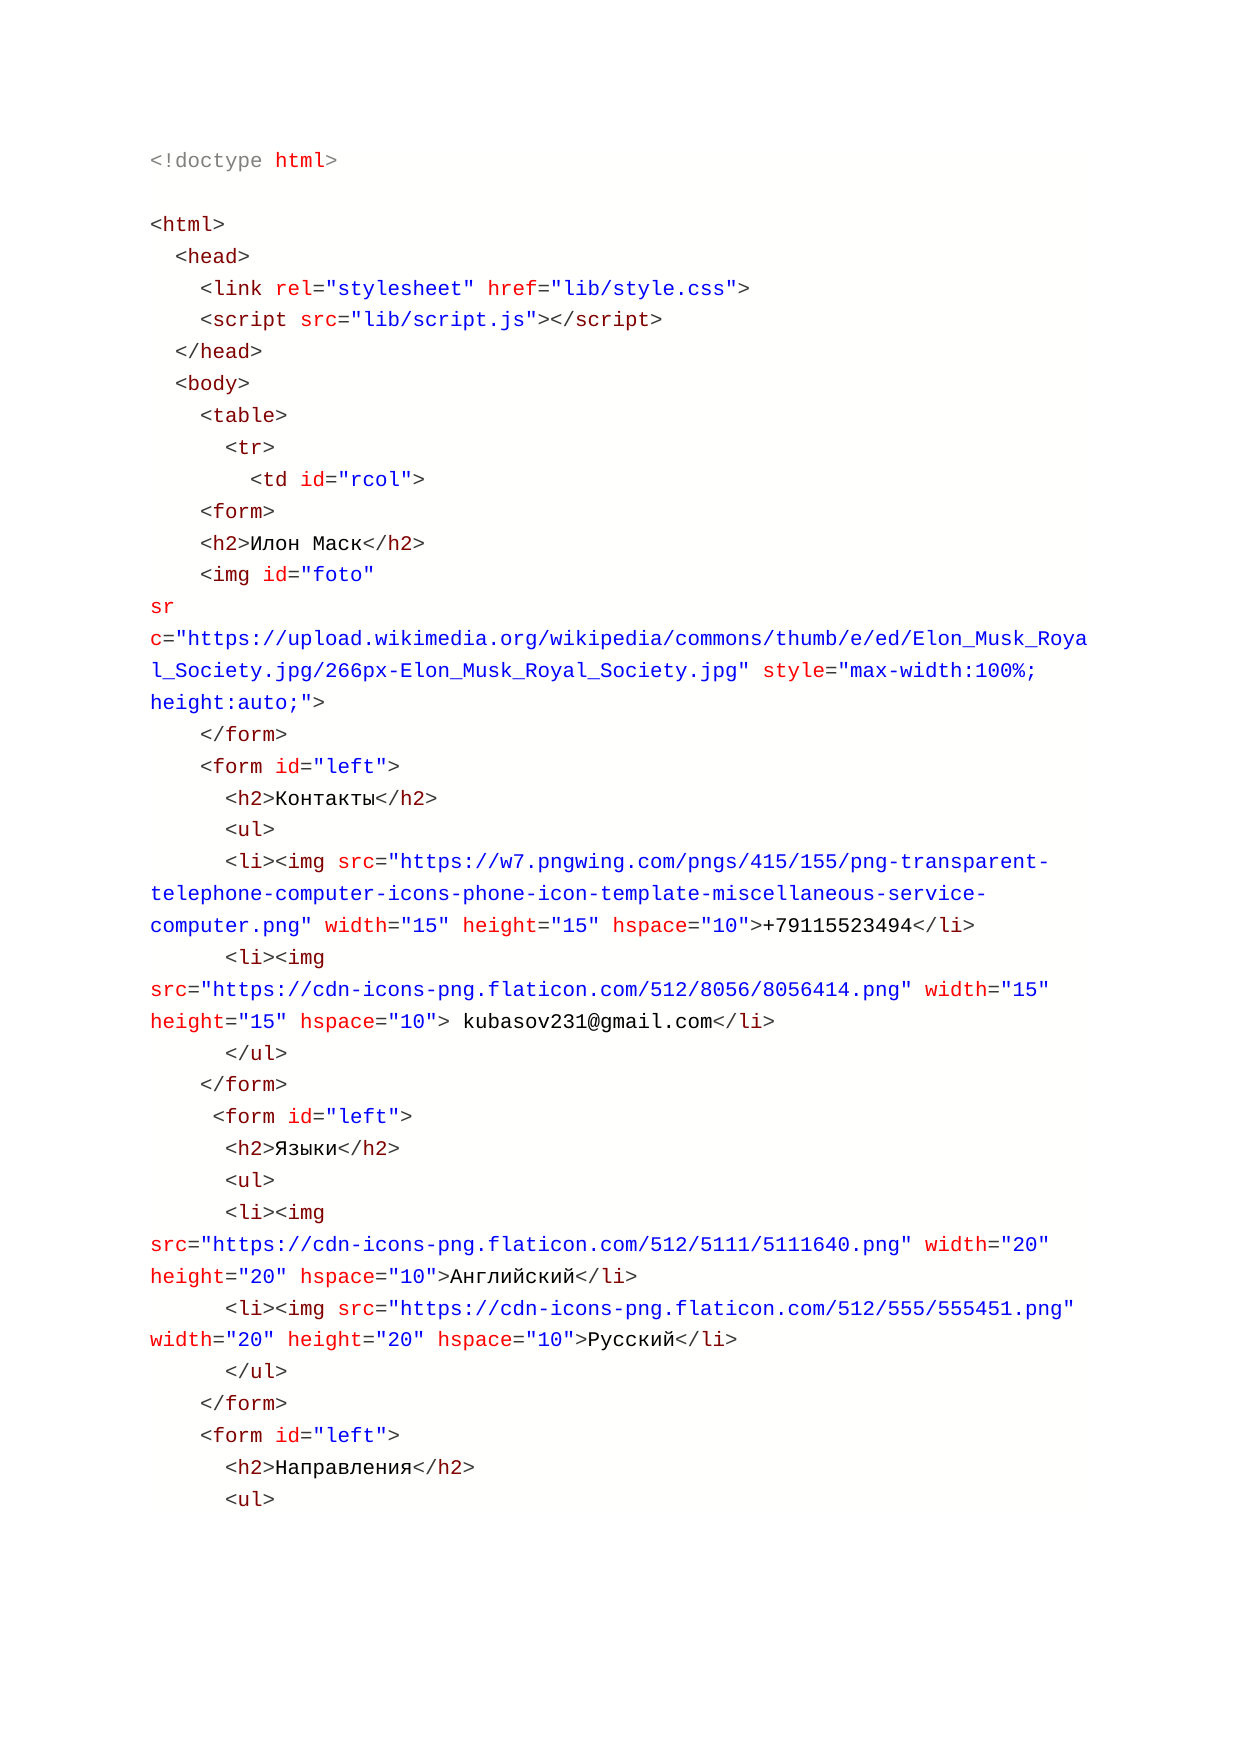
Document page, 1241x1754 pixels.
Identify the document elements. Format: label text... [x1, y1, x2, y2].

text <h2>Направления</h2> [150, 1457, 1090, 1481]
text <td id="rcol"> [150, 469, 1090, 492]
text <ul> [150, 1170, 1090, 1194]
text <form id="left"> [150, 1106, 1090, 1130]
text </form> [150, 1393, 1090, 1417]
text </form> [150, 724, 1090, 747]
text <ul> [150, 819, 1090, 843]
text <body> [150, 373, 1090, 397]
text <tr> [150, 437, 1090, 461]
text <form> [150, 501, 1090, 524]
text </form> [150, 1074, 1090, 1098]
text <li><img src="https://cdn-icons-png.flaticon.com/512/555/555451.png" width="20" height="20" hspace="10">Русский</li> [150, 1297, 1090, 1353]
text <h2>Илон Маск</h2> [150, 532, 1090, 556]
text <form id="left"> [150, 756, 1090, 779]
text <link rel="stylesheet" href="lib/style.css"> [150, 277, 1090, 301]
text </head> [150, 341, 1090, 365]
text <form id="left"> [150, 1425, 1090, 1449]
text <table> [150, 405, 1090, 429]
text <li><img src="https://w7.pngwing.com/pngs/415/155/png-transparent-telephone-computer-icons-phone-icon-template-miscellaneous-service-computer.png" width="15" height="15" hspace="10">+79115523494</li> [150, 851, 1090, 939]
text <h2>Языки</h2> [150, 1138, 1090, 1162]
text <li><img src="https://cdn-icons-png.flaticon.com/512/8056/8056414.png" width="15" height="15" hspace="10"> kubasov231@gmail.com</li> [150, 947, 1090, 1034]
text <ul> [150, 1489, 1090, 1512]
text <html> [150, 214, 1090, 237]
text <script src="lib/script.js"></script> [150, 309, 1090, 333]
text <h2>Контакты</h2> [150, 787, 1090, 811]
text <li><img src="https://cdn-icons-png.flaticon.com/512/5111/5111640.png" width="20" height="20" hspace="10">Английский</li> [150, 1202, 1090, 1289]
text <head> [150, 246, 1090, 269]
text <img id="foto" src="https://upload.wikimedia.org/wikipedia/commons/thumb/e/ed/Elon_Musk_Royal_Society.jpg/266px-Elon_Musk_Royal_Society.jpg" style="max-width:100%; height:auto;"> [150, 564, 1090, 716]
text <!doctype html> [150, 150, 1090, 174]
text </ul> [150, 1042, 1090, 1066]
text </ul> [150, 1361, 1090, 1385]
